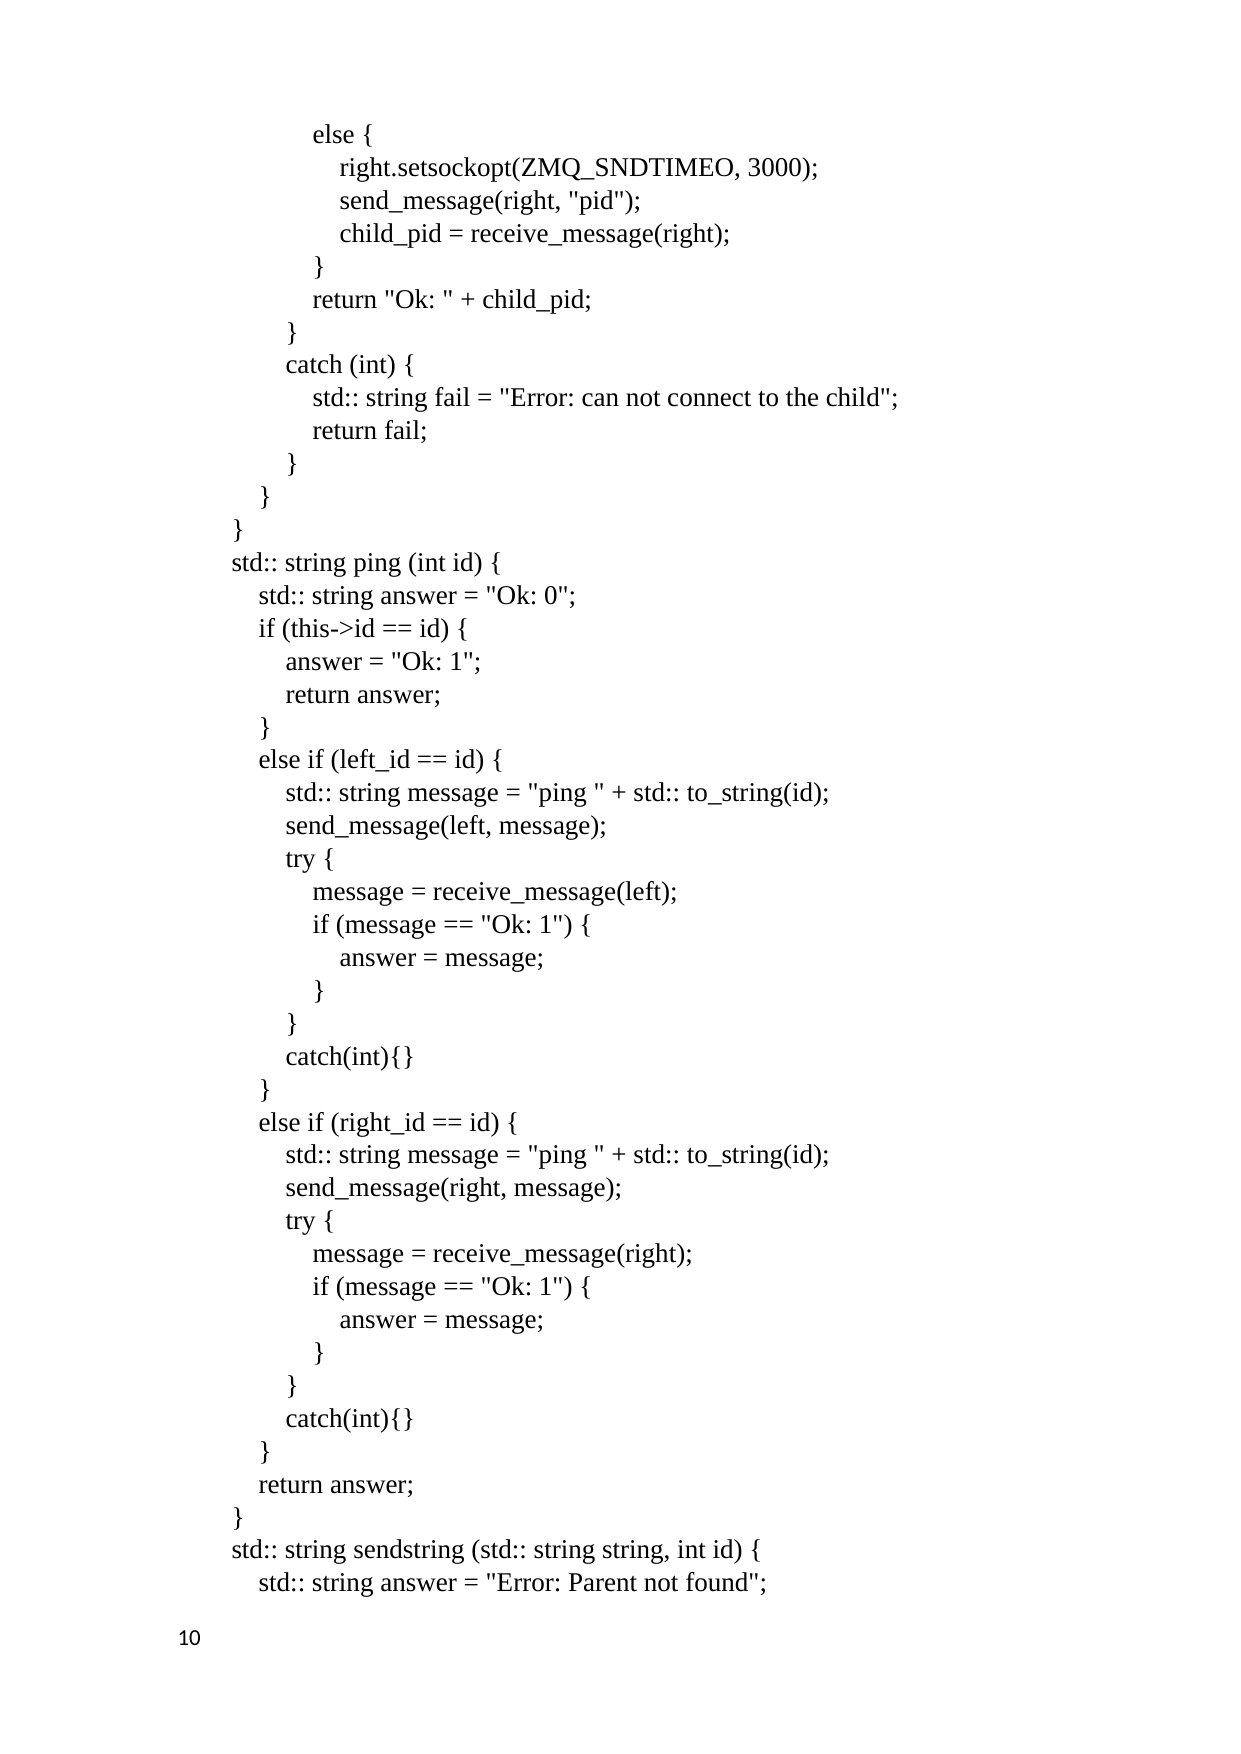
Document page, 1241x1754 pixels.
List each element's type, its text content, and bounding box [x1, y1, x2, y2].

text if (message == "Ok: 1") { [177, 1270, 1152, 1301]
text else { [177, 118, 1152, 149]
text catch(int){} [177, 1040, 1152, 1071]
text std:: string message = "ping " + std:: to_string(id); [177, 776, 1152, 808]
text std:: string message = "ping " + std:: to_string(id); [177, 1138, 1152, 1170]
text else if (right_id == id) { [177, 1106, 1152, 1137]
text answer = message; [177, 1303, 1152, 1334]
text child_pid = receive_message(right); [177, 217, 1152, 248]
text answer = message; [177, 941, 1152, 972]
text return fail; [177, 414, 1152, 446]
text else if (left_id == id) { [177, 743, 1152, 775]
text } [177, 711, 1152, 742]
text } [177, 250, 1152, 281]
text } [177, 513, 1152, 544]
text } [177, 1369, 1152, 1400]
text return answer; [177, 1468, 1152, 1499]
text send_message(right, "pid"); [177, 184, 1152, 215]
text message = receive_message(left); [177, 875, 1152, 906]
text } [177, 1073, 1152, 1104]
text catch (int) { [177, 348, 1152, 380]
text } [177, 1007, 1152, 1038]
text std:: string answer = "Ok: 0"; [177, 579, 1152, 610]
text } [177, 447, 1152, 478]
text return answer; [177, 678, 1152, 709]
text return "Ok: " + child_pid; [177, 283, 1152, 314]
text } [177, 1336, 1152, 1367]
text if (this->id == id) { [177, 612, 1152, 643]
text } [177, 1501, 1152, 1532]
text } [177, 316, 1152, 347]
text } [177, 480, 1152, 511]
text std:: string answer = "Error: Parent not found"; [177, 1566, 1152, 1598]
text if (message == "Ok: 1") { [177, 908, 1152, 939]
text answer = "Ok: 1"; [177, 645, 1152, 676]
text try { [177, 1204, 1152, 1236]
text } [177, 974, 1152, 1005]
text send_message(right, message); [177, 1171, 1152, 1203]
text send_message(left, message); [177, 809, 1152, 841]
text catch(int){} [177, 1402, 1152, 1433]
text } [177, 1435, 1152, 1466]
text try { [177, 842, 1152, 873]
text std:: string fail = "Error: can not connect to the child"; [177, 381, 1152, 413]
text message = receive_message(right); [177, 1237, 1152, 1268]
text std:: string ping (int id) { [177, 546, 1152, 577]
text right.setsockopt(ZMQ_SNDTIMEO, 3000); [177, 151, 1152, 182]
text std:: string sendstring (std:: string string, int id) { [177, 1533, 1152, 1565]
